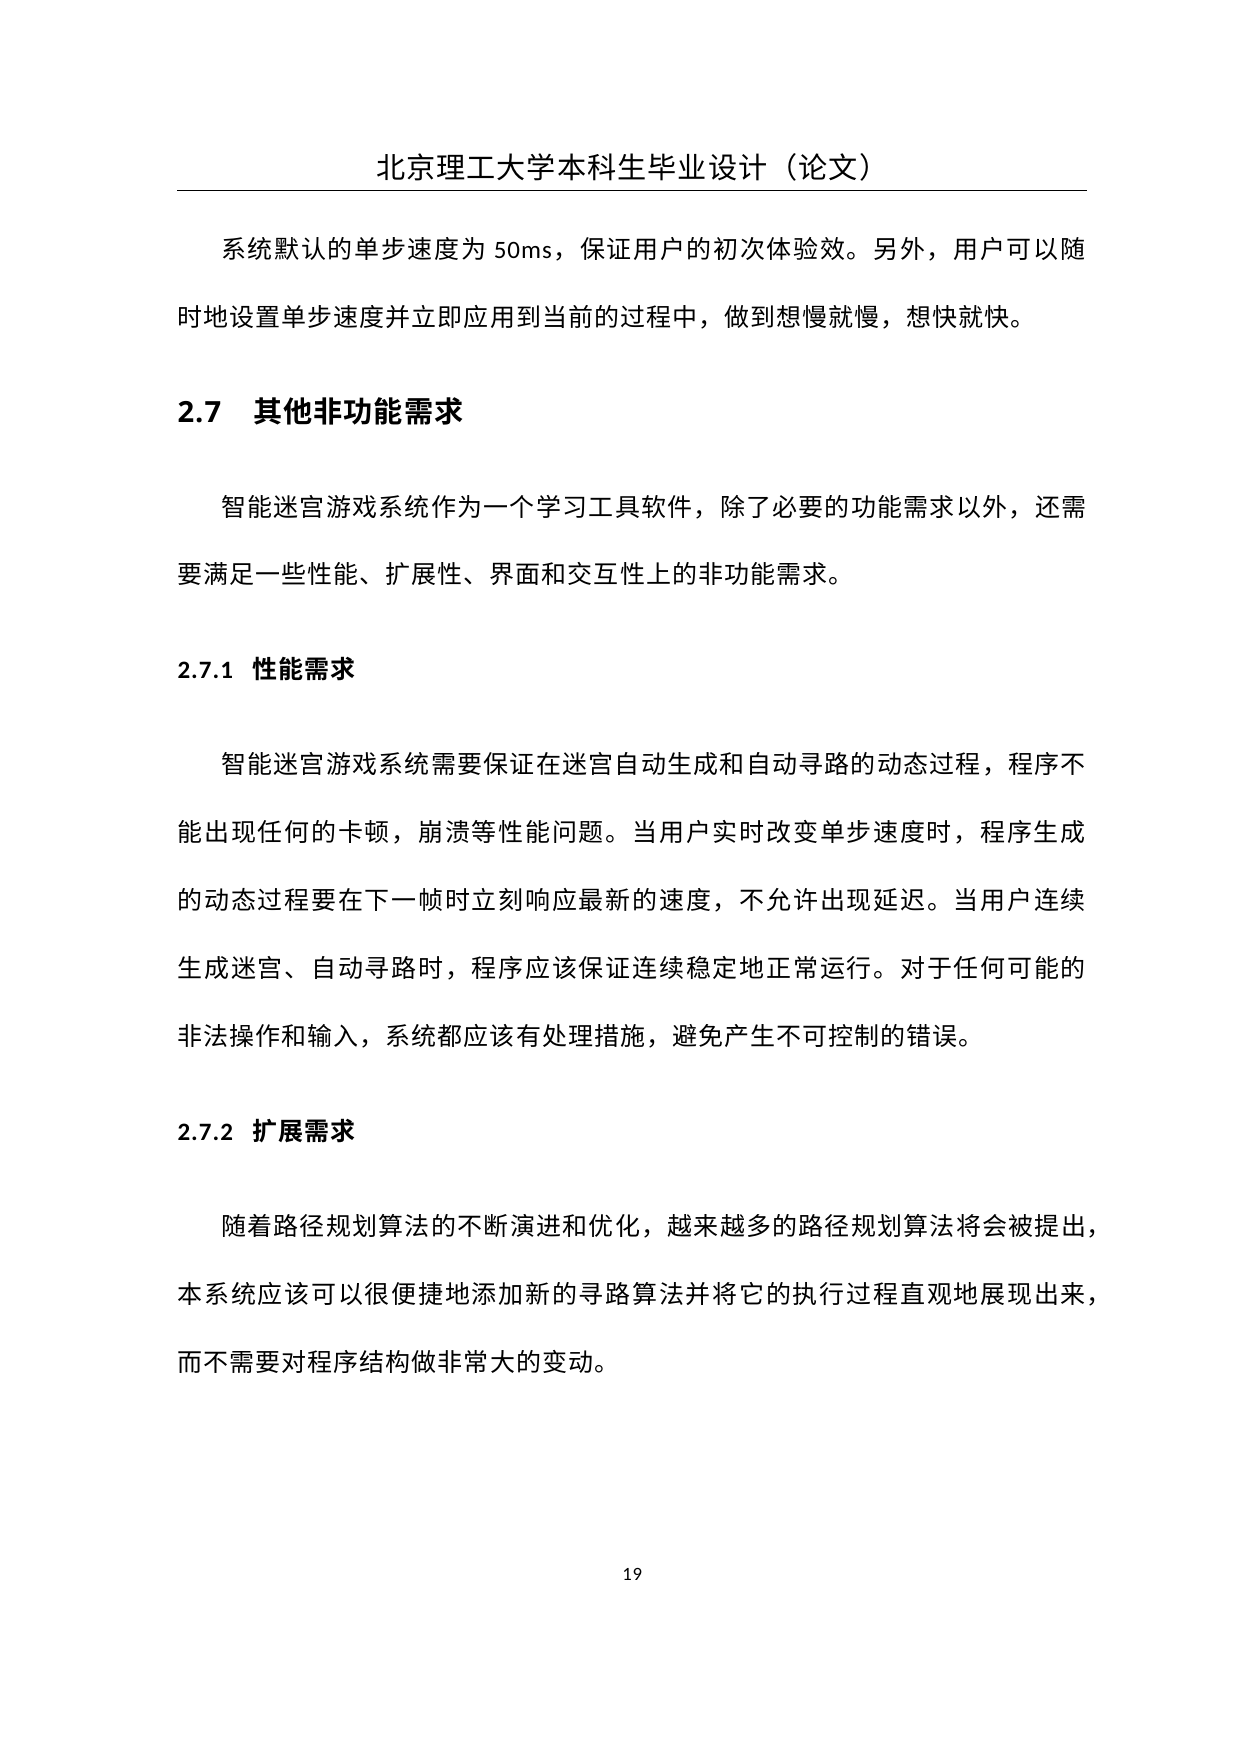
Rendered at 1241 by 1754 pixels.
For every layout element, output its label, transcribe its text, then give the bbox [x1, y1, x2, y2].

subtitle 性能需求 [177, 634, 1087, 702]
text 随着路径规划算法的不断演进和优化，越来越多的路径规划算法将会被提出，本系统应该可以很便捷地添加新的寻路算法并将它的执行过程直观地展现出来，而不需要对程序结构做非常大的变动。 [177, 1191, 1087, 1394]
subtitle 扩展需求 [177, 1096, 1087, 1164]
subtitle 其他非功能需求 [177, 376, 1087, 444]
text 智能迷宫游戏系统作为一个学习工具软件，除了必要的功能需求以外，还需要满足一些性能、扩展性、界面和交互性上的非功能需求。 [177, 471, 1087, 607]
text 智能迷宫游戏系统需要保证在迷宫自动生成和自动寻路的动态过程，程序不能出现任何的卡顿，崩溃等性能问题。当用户实时改变单步速度时，程序生成的动态过程要在下一帧时立刻响应最新的速度，不允许出现延迟。当用户连续生成迷宫、自动寻路时，程序应该保证连续稳定地正常运行。对于任何可能的非法操作和输入，系统都应该有处理措施，避免产生不可控制的错误。 [177, 729, 1087, 1069]
text 系统默认的单步速度为50ms，保证用户的初次体验效。另外，用户可以随时地设置单步速度并立即应用到当前的过程中，做到想慢就慢，想快就快。 [177, 213, 1087, 349]
